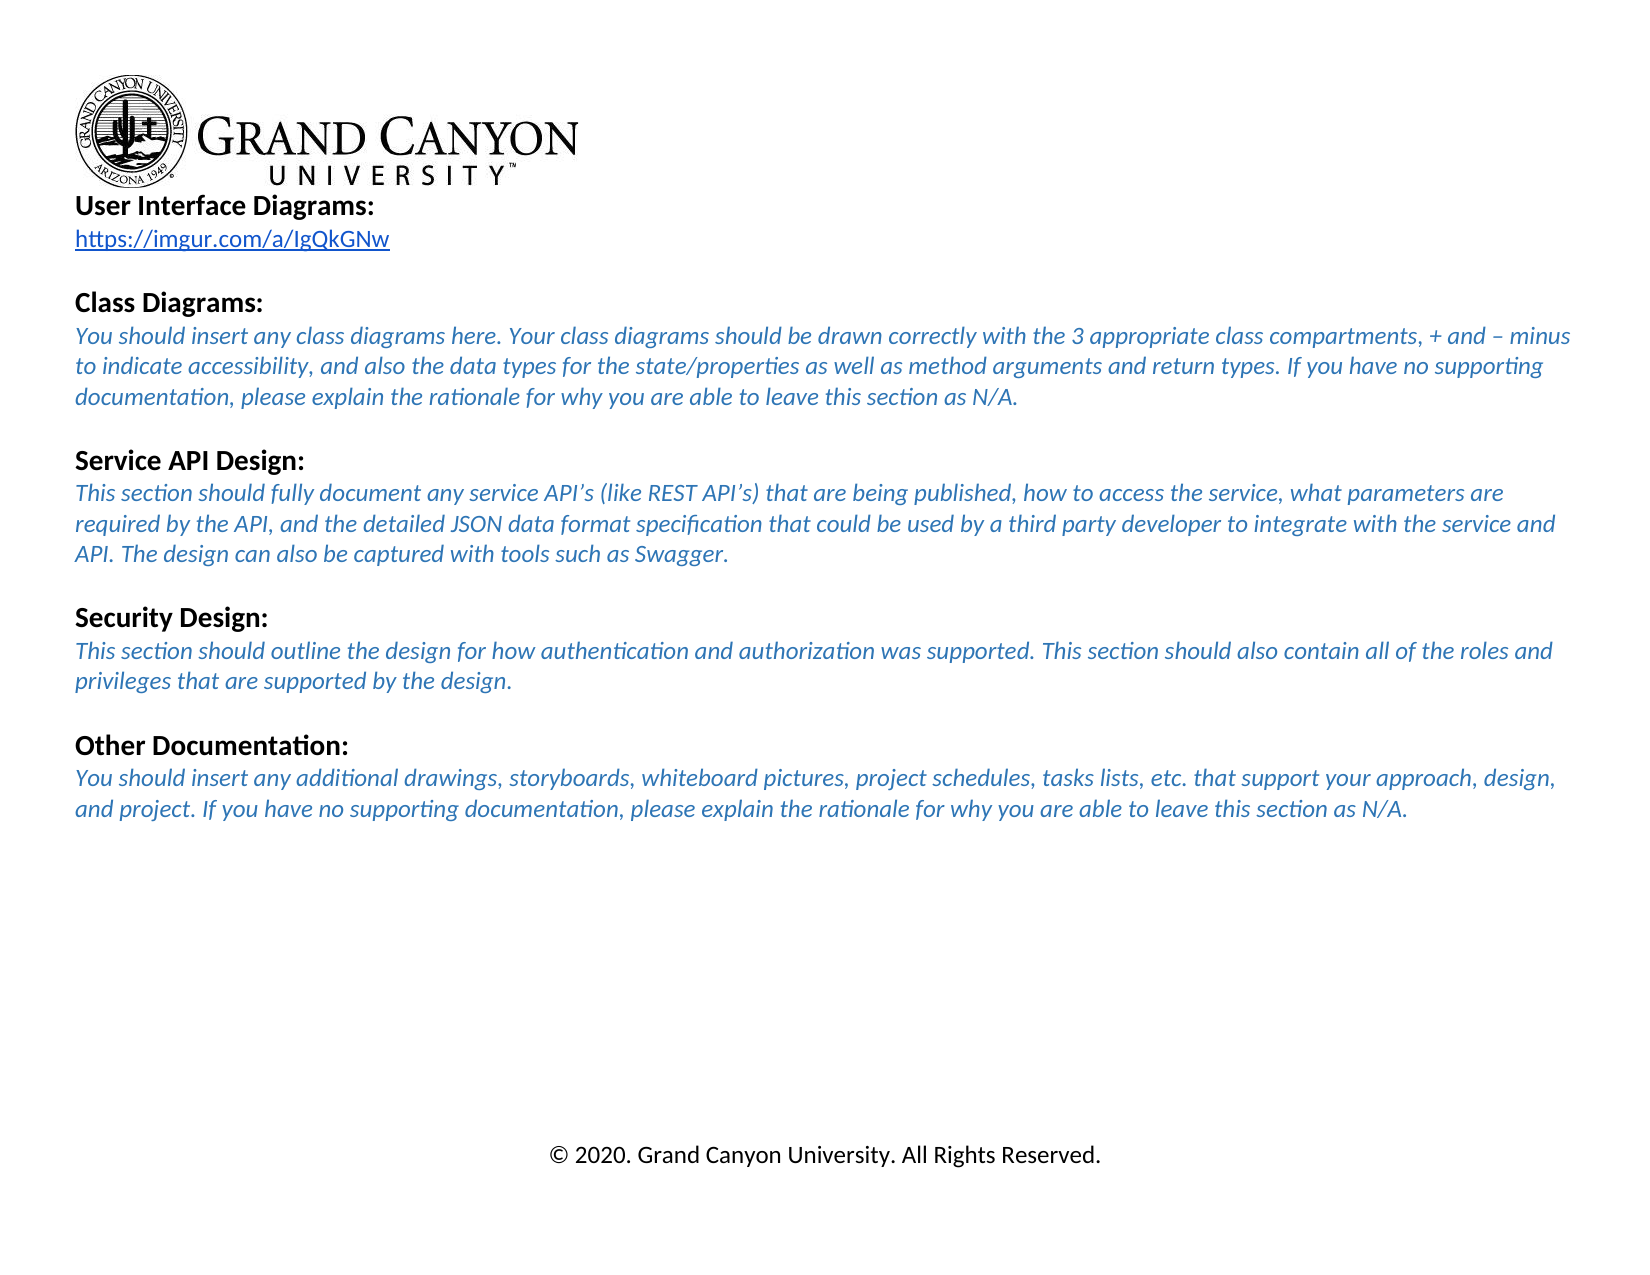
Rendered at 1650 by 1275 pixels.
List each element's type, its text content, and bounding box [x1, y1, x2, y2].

text User Interface Diagrams: [75, 187, 1575, 223]
text Service API Design: [75, 442, 1575, 477]
text This section should outline the design for how authentication and authorization was supported. This section should also contain all of the roles and privileges that are supported by the design. [75, 635, 1575, 696]
picture [75, 75, 579, 188]
text Other Documentation: [75, 727, 1575, 762]
text You should insert any additional drawings, storyboards, whiteboard pictures, project schedules, tasks lists, etc. that support your approach, design, and project. If you have no supporting documentation, please explain the rationale for why you are able to leave this section as N/A. [75, 762, 1575, 823]
text This section should fully document any service API’s (like REST API’s) that are being published, how to access the service, what parameters are required by the API, and the detailed JSON data format specification that could be used by a third party developer to integrate with the service and API. The design can also be captured with tools such as Swagger. [75, 477, 1575, 569]
text Class Diagrams: [75, 284, 1575, 320]
text You should insert any class diagrams here. Your class diagrams should be drawn correctly with the 3 appropriate class compartments, + and – minus to indicate accessibility, and also the data types for the state/properties as well as method arguments and return types. If you have no supporting documentation, please explain the rationale for why you are able to leave this section as N/A. [75, 320, 1575, 411]
text Security Design: [75, 599, 1575, 635]
text https://imgur.com/a/IgQkGNw [75, 223, 1575, 254]
